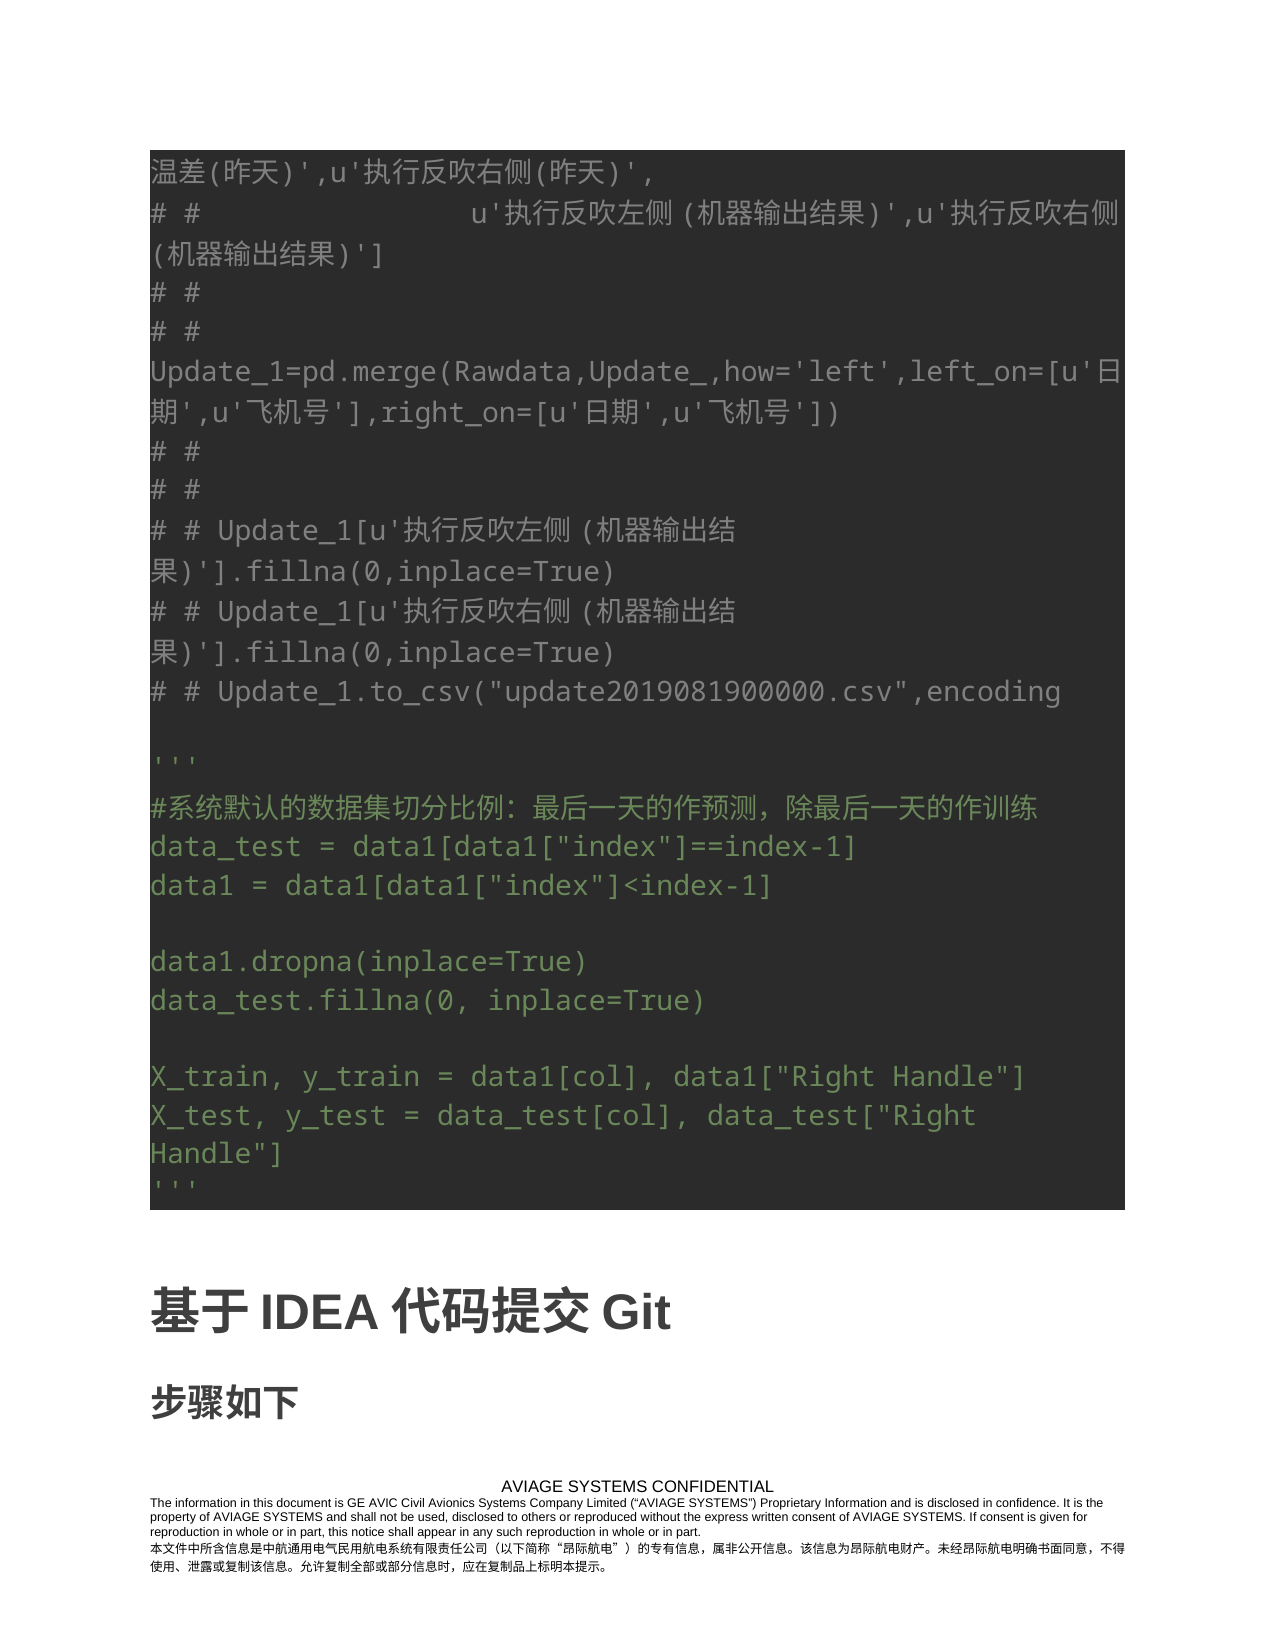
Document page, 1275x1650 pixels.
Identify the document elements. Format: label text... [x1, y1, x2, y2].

text 基于IDEA 代码提交Git [150, 1271, 1125, 1344]
text 步骤如下 [150, 1373, 1125, 1427]
text ''' #系统默认的数据集切分比例：最后一天的作预测，除最后一天的作训练 data_test = data1[data1["index"]==index-1] data1 = data1[data1["index"]<index-1] data1.dropna(inplace=True) data_test.fillna(0, inplace=True) X_train, y_train = data1[col], data1["Right Handle"] X_test, y_test = data_test[col], data_test["Right Handle"] ''' [150, 747, 1125, 1210]
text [150, 150, 1125, 709]
